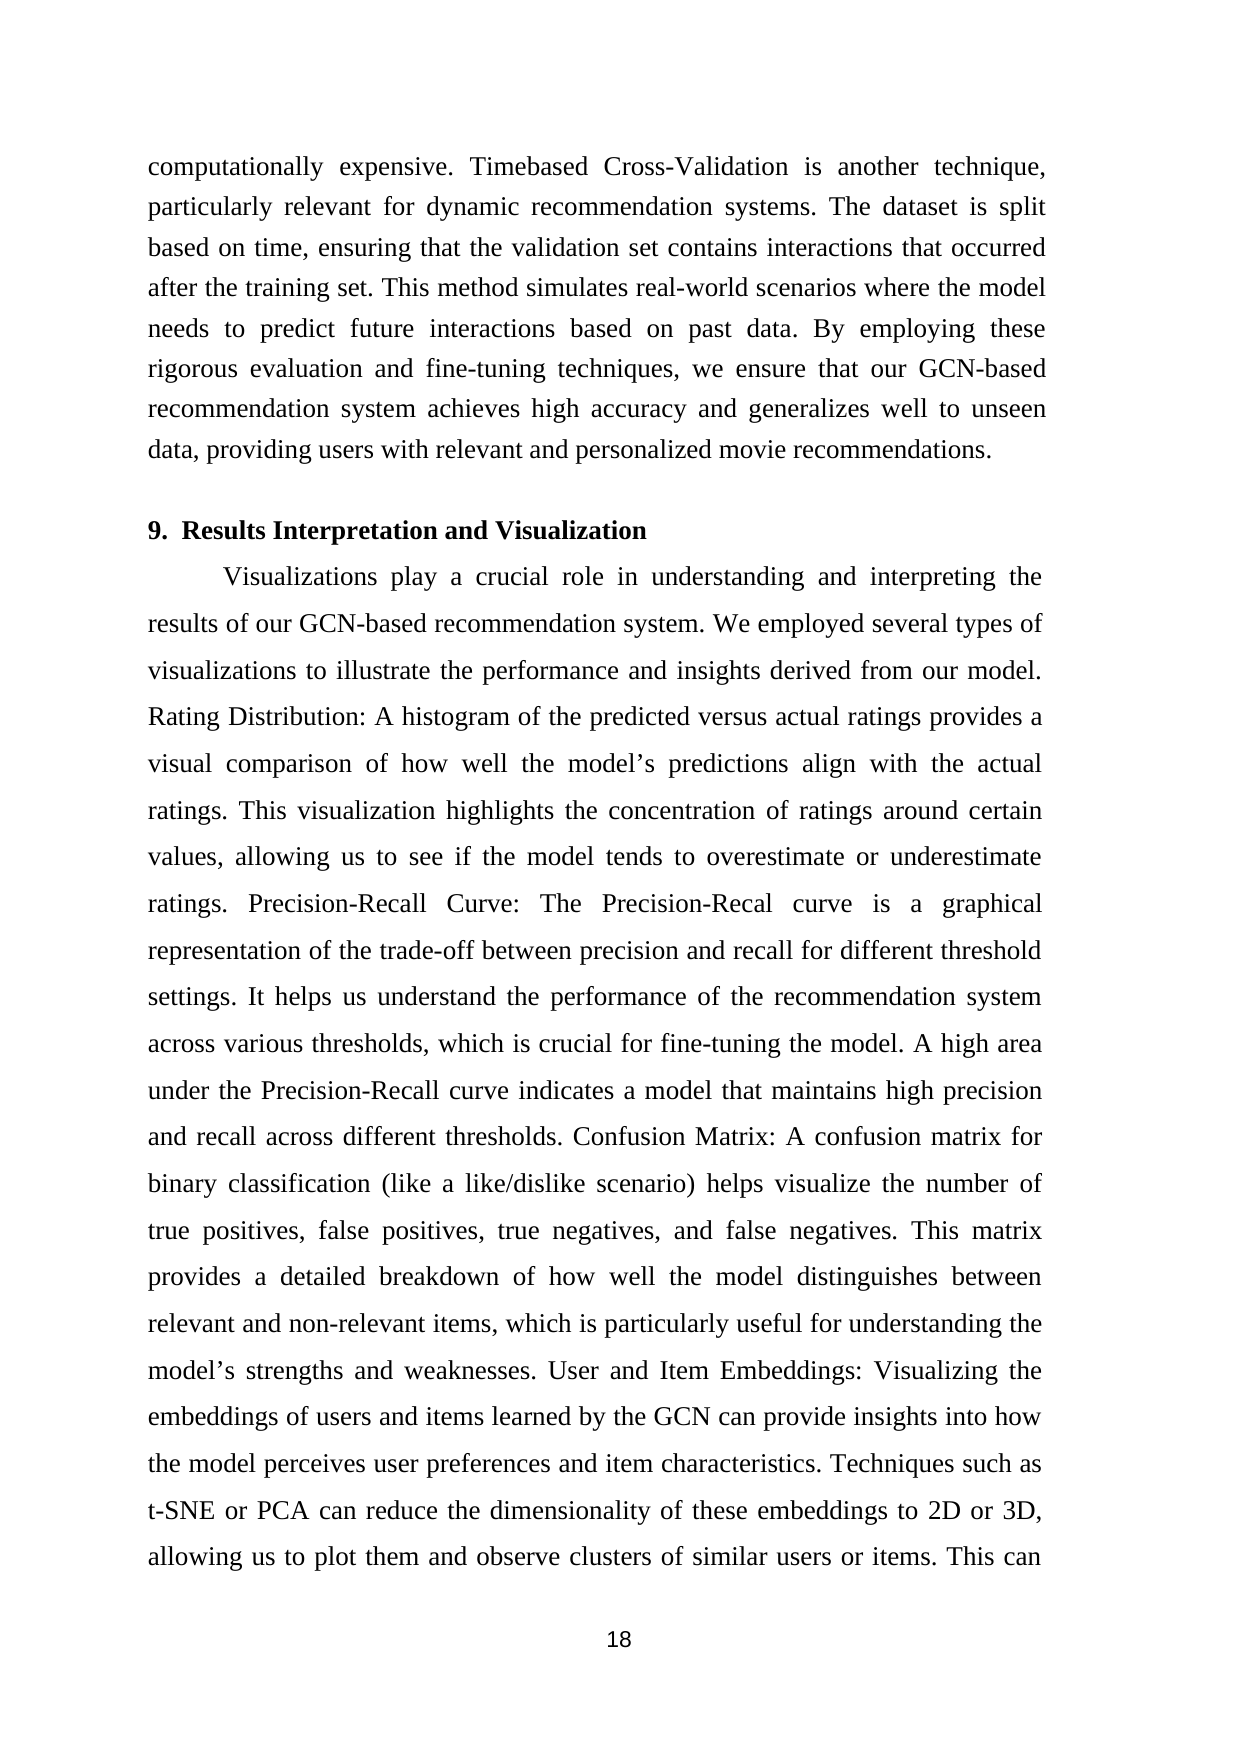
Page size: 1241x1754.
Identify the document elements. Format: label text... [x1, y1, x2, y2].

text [148, 560, 1043, 1572]
subtitle 9. Results Interpretation and Visualization [148, 514, 1090, 545]
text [148, 150, 1047, 464]
